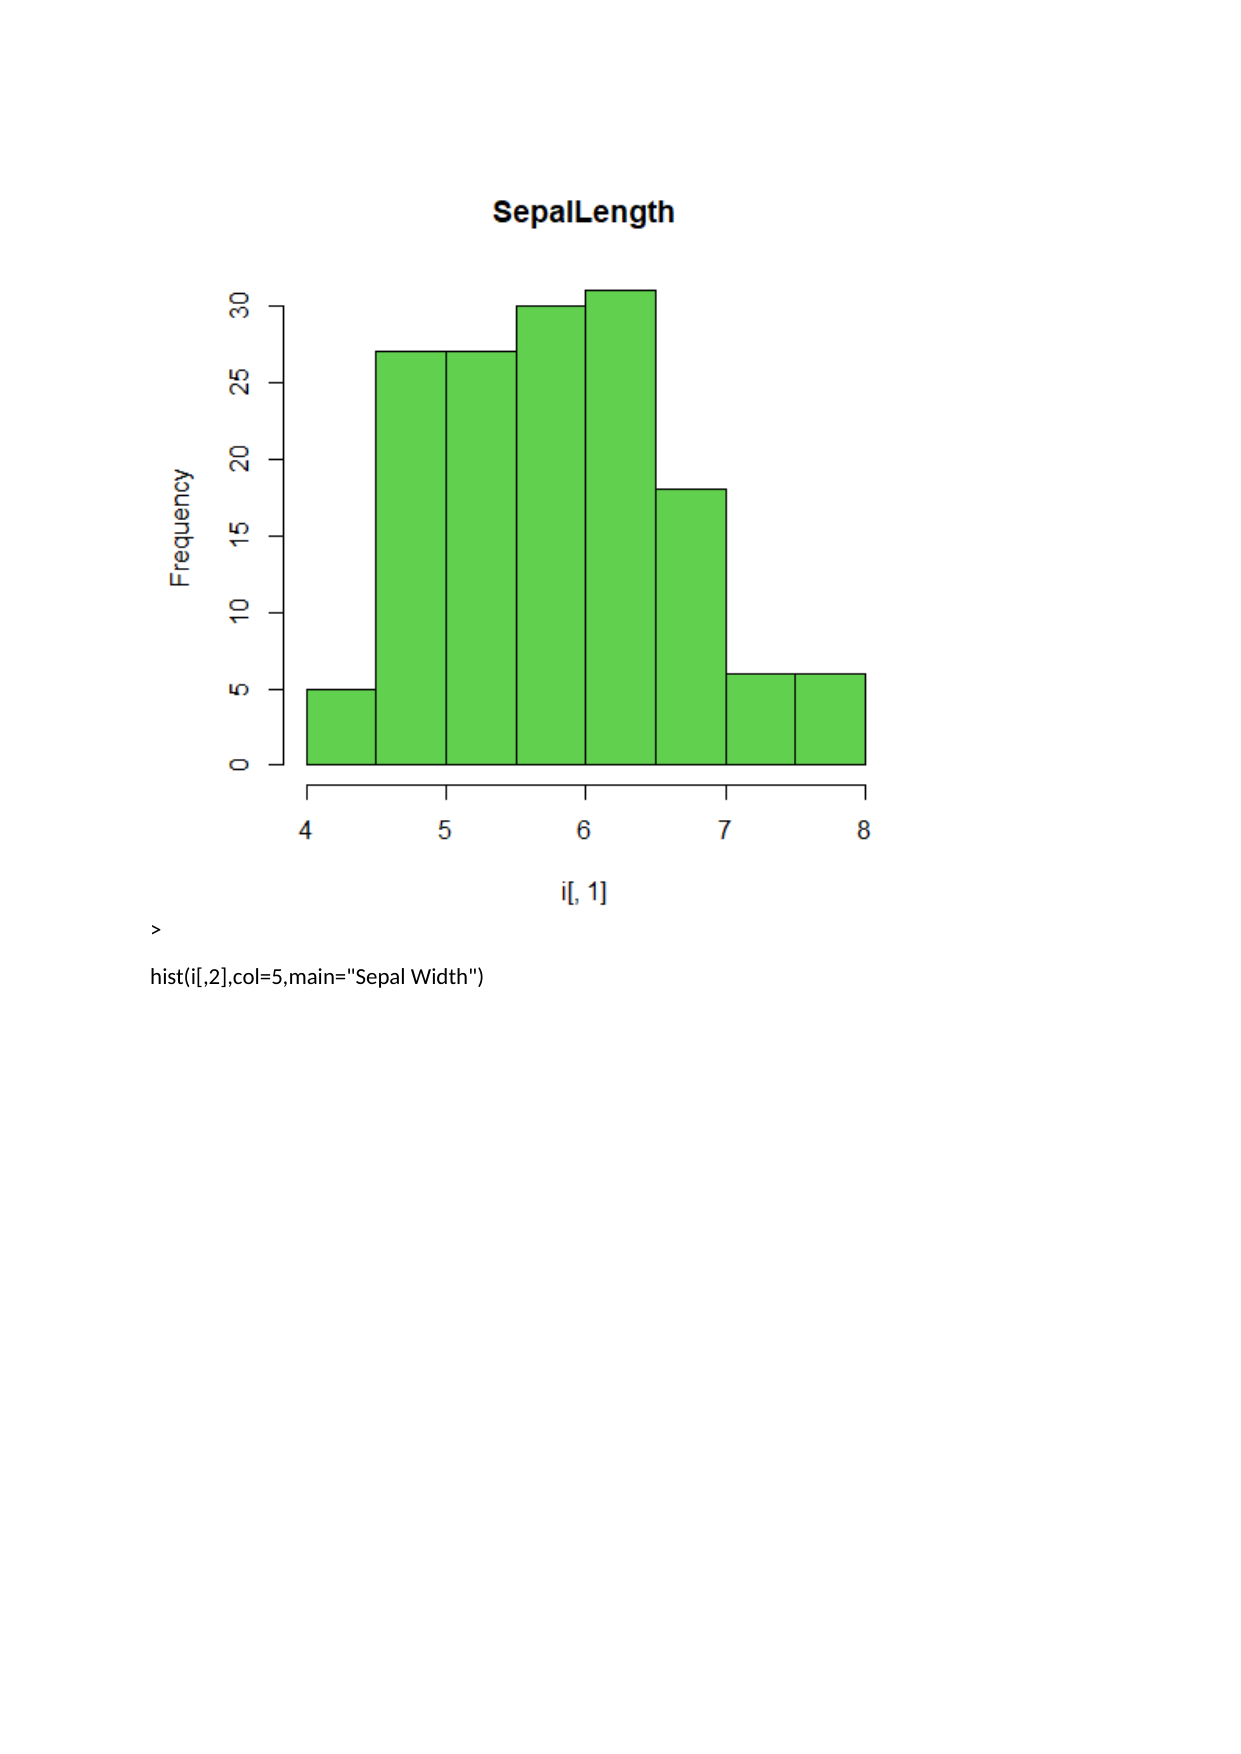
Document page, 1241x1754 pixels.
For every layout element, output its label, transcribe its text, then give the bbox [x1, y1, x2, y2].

picture [161, 150, 951, 938]
text hist(i[,2],col=5,main="Sepal Width") [150, 962, 1090, 990]
